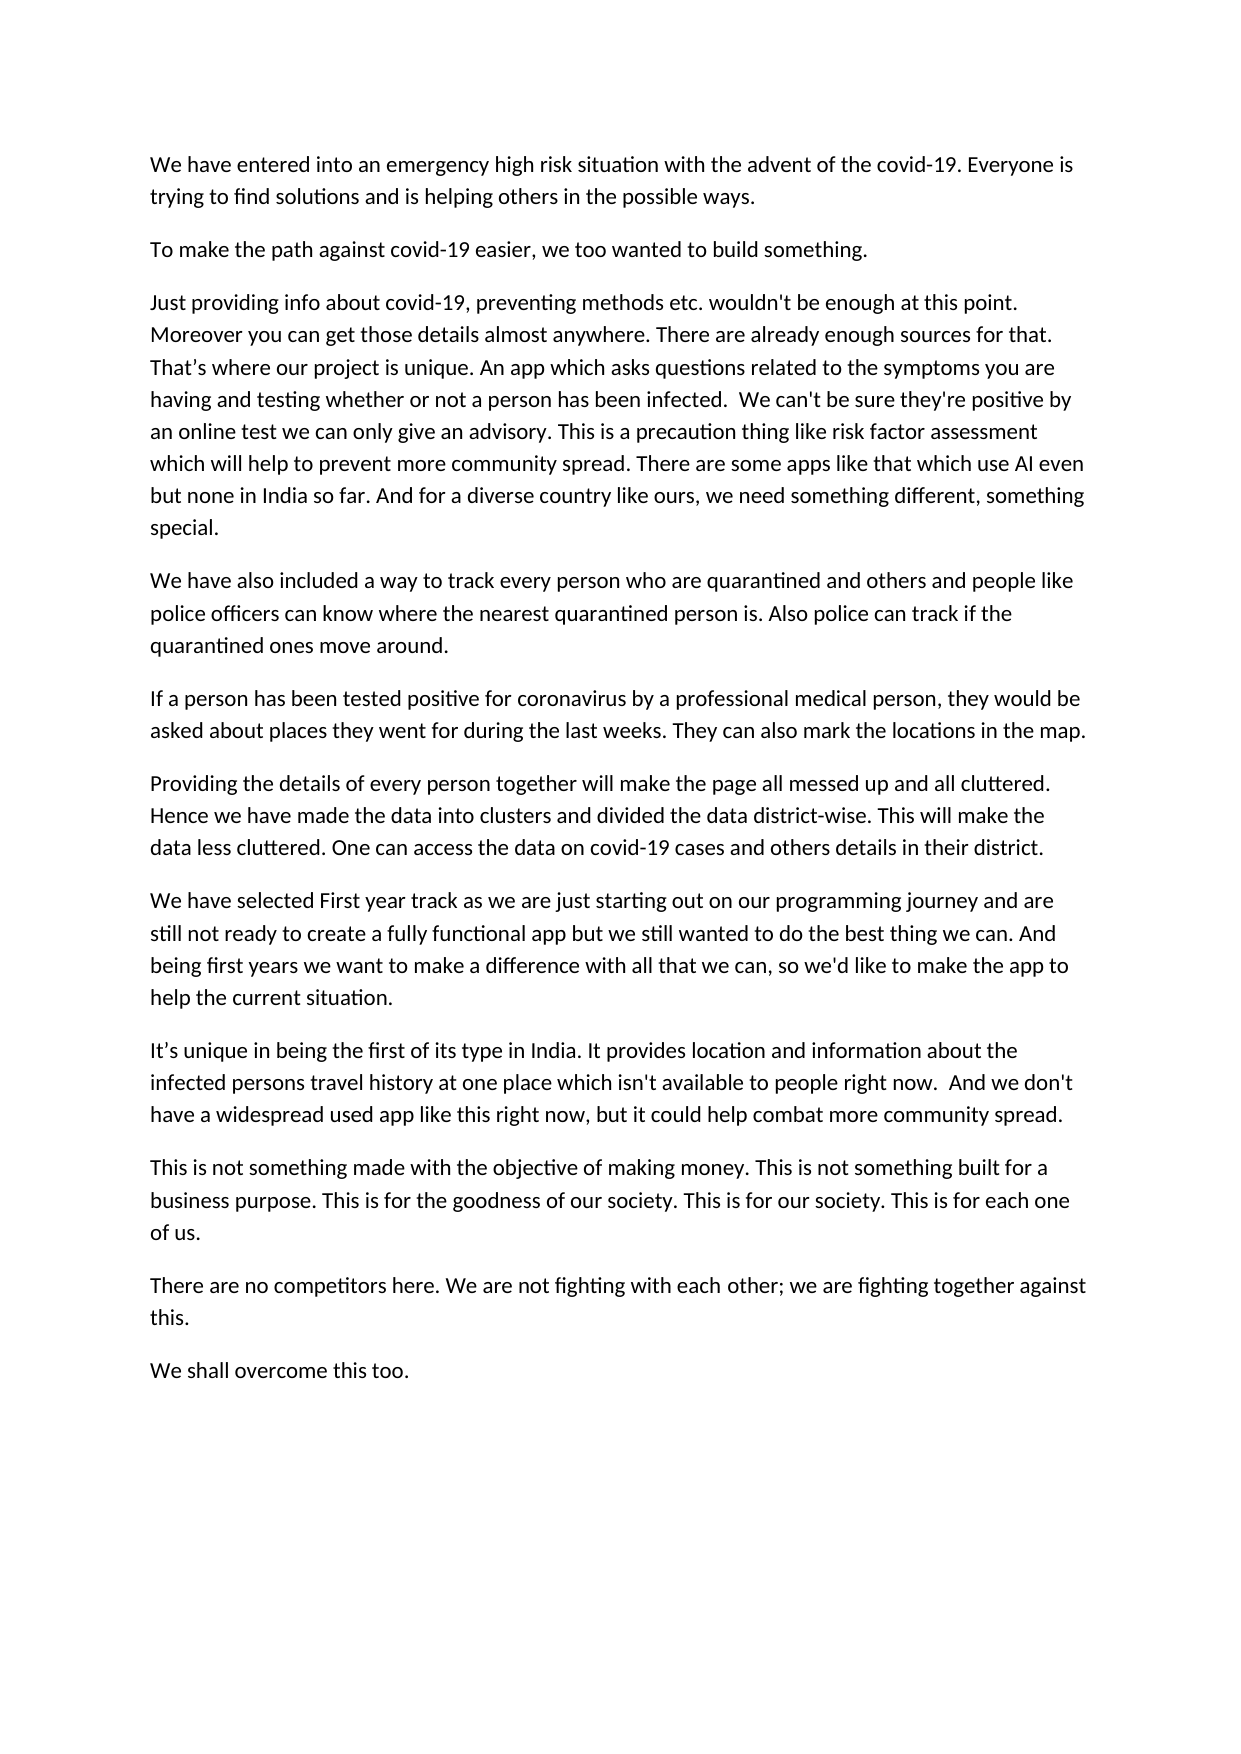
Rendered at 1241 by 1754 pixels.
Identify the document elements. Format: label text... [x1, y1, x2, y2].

text If a person has been tested positive for coronavirus by a professional medical person, they would be asked about places they went for during the last weeks. They can also mark the locations in the map. [150, 684, 1090, 744]
text We have also included a way to track every person who are quarantined and others and people like police officers can know where the nearest quarantined person is. Also police can track if the quarantined ones move around. [150, 567, 1090, 659]
text We have entered into an emergency high risk situation with the advent of the covid-19. Everyone is trying to find solutions and is helping others in the possible ways. [150, 150, 1090, 210]
text It’s unique in being the first of its type in India. It provides location and information about the infected persons travel history at one place which isn't available to people right now. And we don't have a widespread used app like this right now, but it could help combat more community spread. [150, 1036, 1090, 1128]
text Just providing info about covid-19, preventing methods etc. wouldn't be enough at this point. Moreover you can get those details almost anywhere. There are already enough sources for that. That’s where our project is unique. An app which asks questions related to the symptoms you are having and testing whether or not a person has been infected. We can't be sure they're positive by an online test we can only give an advisory. This is a precaution thing like risk factor assessment which will help to prevent more community spread. There are some apps like that which use AI even but none in India so far. And for a diverse country like ours, we need something different, something special. [150, 288, 1090, 542]
text There are no competitors here. We are not fighting with each other; we are fighting together against this. [150, 1271, 1090, 1331]
text To make the path against covid-19 easier, we too wanted to build something. [150, 235, 1090, 263]
text We have selected First year track as we are just starting out on our programming journey and are still not ready to create a fully functional app but we still wanted to do the best thing we can. And being first years we want to make a difference with all that we can, so we'd like to make the app to help the current situation. [150, 887, 1090, 1011]
text This is not something made with the objective of making money. This is not something built for a business purpose. This is for the goodness of our society. This is for our society. This is for each one of us. [150, 1153, 1090, 1246]
text We shall overcome this too. [150, 1356, 1090, 1384]
text Providing the details of every person together will make the page all messed up and all cluttered. Hence we have made the data into clusters and divided the data district-wise. This will make the data less cluttered. One can access the data on covid-19 cases and others details in their district. [150, 769, 1090, 862]
